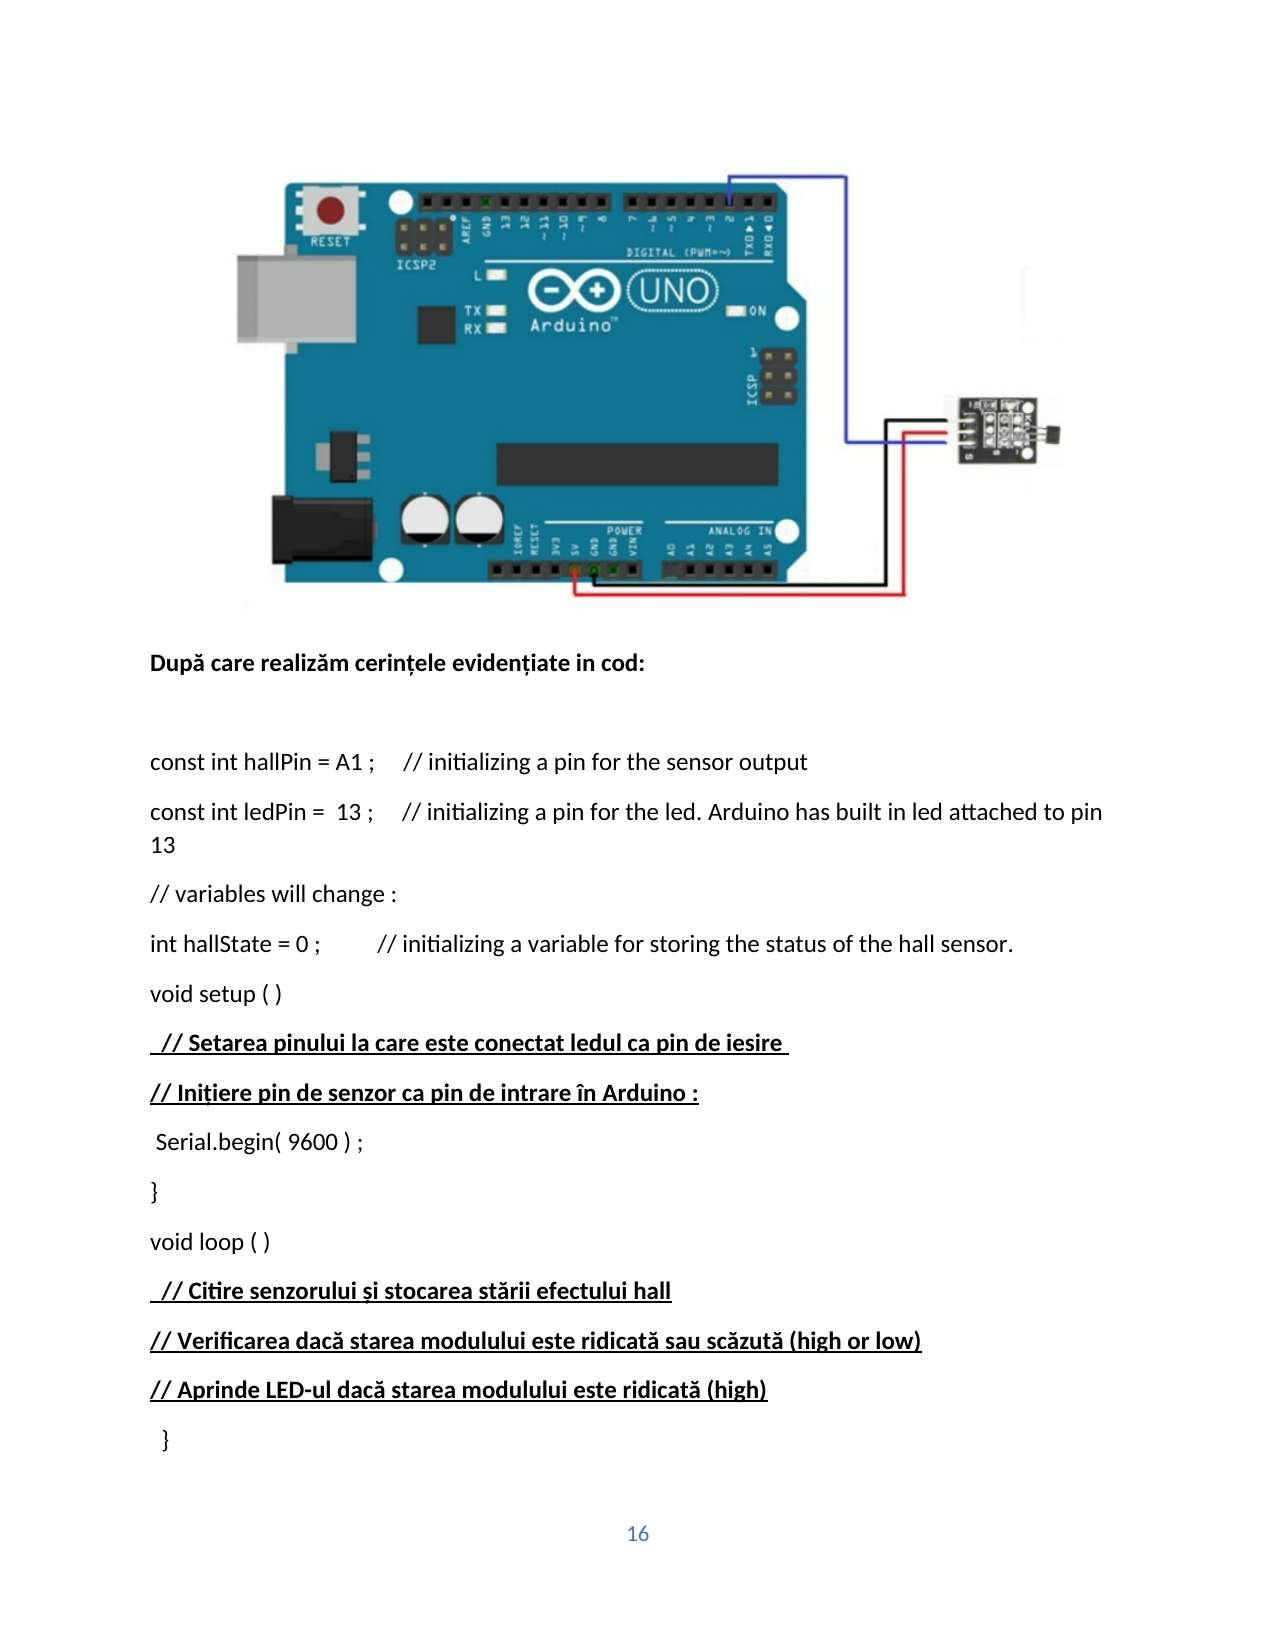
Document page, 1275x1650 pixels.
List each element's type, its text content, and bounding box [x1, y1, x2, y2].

text // Verificarea dacă starea modulului este ridicată sau scăzută (high or low) [150, 1325, 1125, 1355]
picture [150, 150, 1125, 629]
text int hallState = 0 ; // initializing a variable for storing the status of the hall sensor. [150, 928, 1125, 959]
text } [150, 1424, 1125, 1454]
text // Aprinde LED-ul dacă starea modulului este ridicată (high) [150, 1374, 1125, 1405]
text const int ledPin = 13 ; // initializing a pin for the led. Arduino has built in led attached to pin 13 [150, 796, 1125, 859]
text // variables will change : [150, 878, 1125, 909]
text void setup ( ) [150, 978, 1125, 1008]
text Serial.begin( 9600 ) ; [150, 1126, 1125, 1157]
text } [150, 1176, 1125, 1207]
text void loop ( ) [150, 1226, 1125, 1256]
text // Setarea pinului la care este conectat ledul ca pin de iesire [150, 1027, 1125, 1058]
text // Citire senzorului și stocarea stării efectului hall [150, 1275, 1125, 1306]
text După care realizăm cerințele evidențiate in cod: [150, 647, 1125, 678]
text // Inițiere pin de senzor ca pin de intrare în Arduino : [150, 1077, 1125, 1107]
text const int hallPin = A1 ; // initializing a pin for the sensor output [150, 746, 1125, 777]
